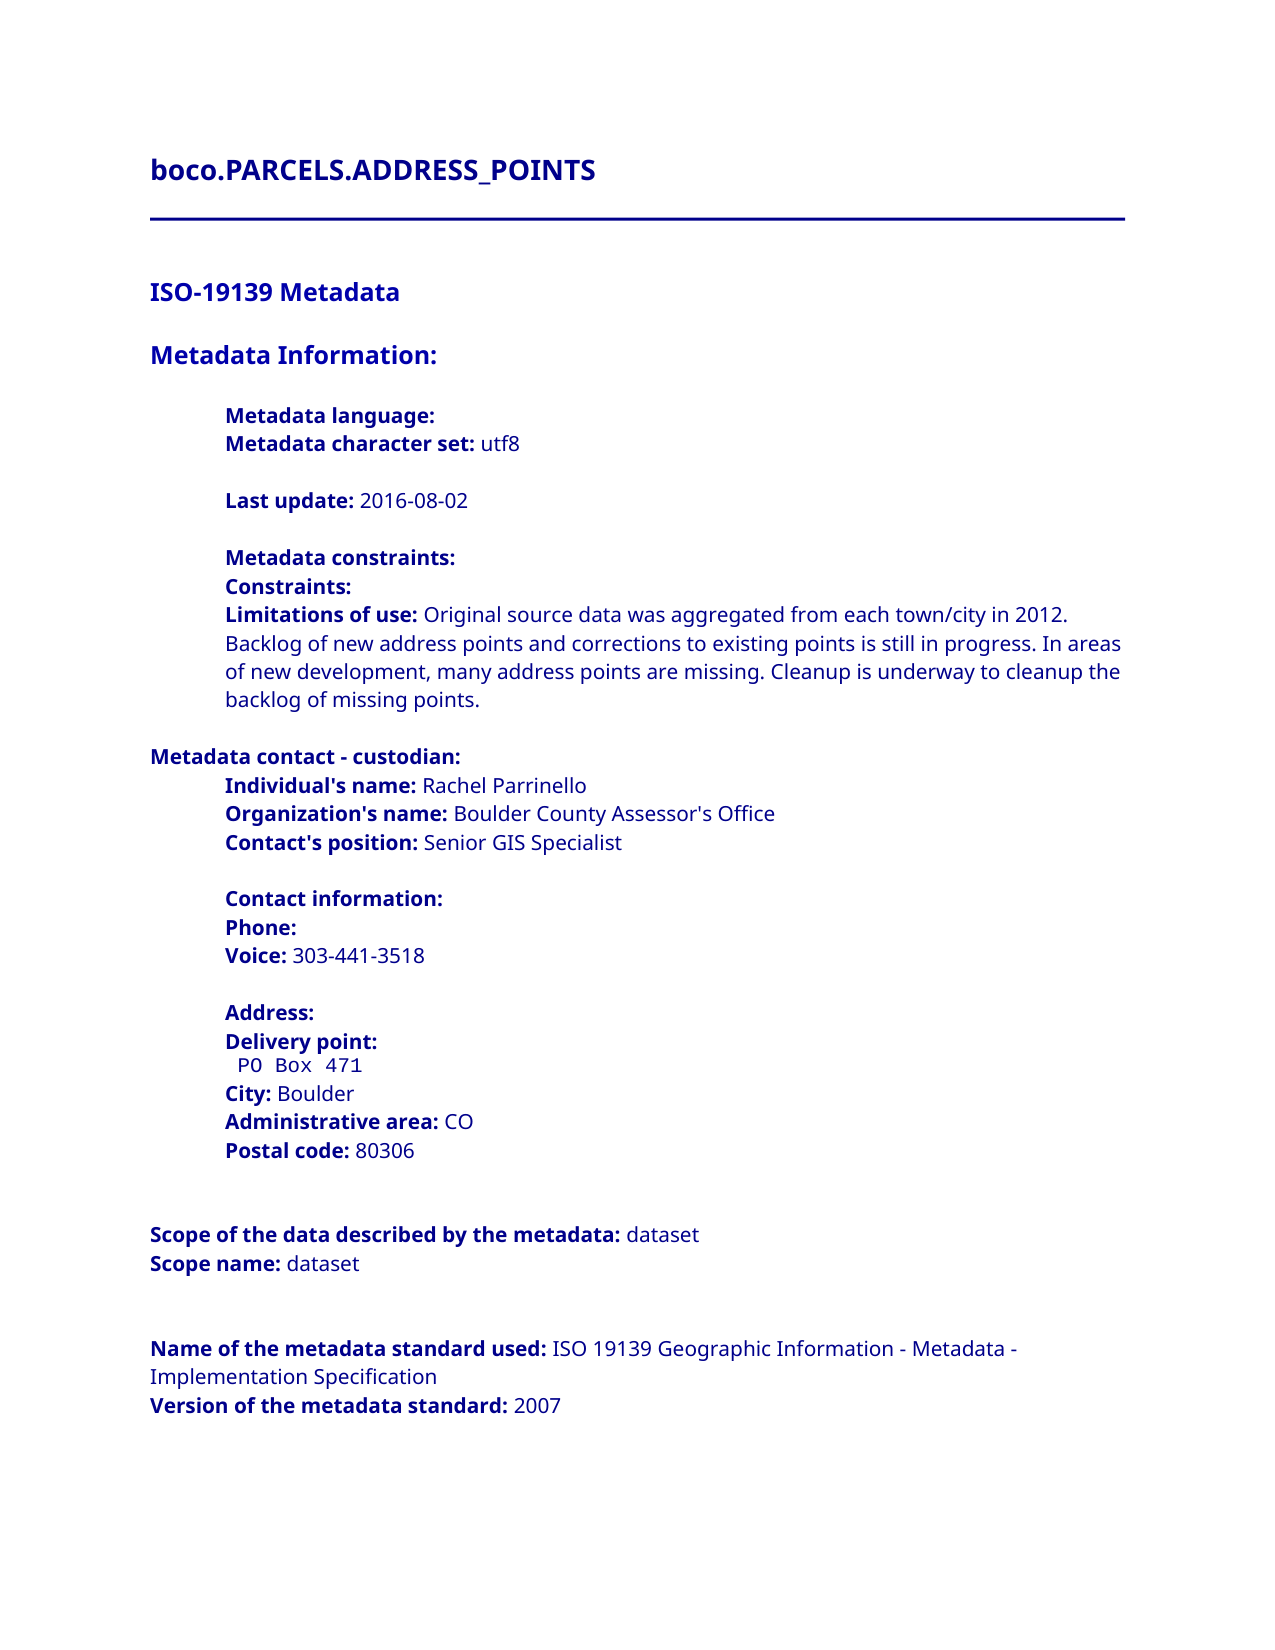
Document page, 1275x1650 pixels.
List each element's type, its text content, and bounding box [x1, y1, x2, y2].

text Postal code: 80306 [225, 1136, 1125, 1164]
text Delivery point: [225, 1027, 1125, 1055]
text boco.PARCELS.ADDRESS_POINTS [150, 150, 1125, 188]
text Scope name: dataset [150, 1249, 1125, 1277]
text PO Box 471 [225, 1055, 1125, 1079]
text Limitations of use: Original source data was aggregated from each town/city in 2012. Backlog of new address points and corrections to existing points is still in progress. In areas of new development, many address points are missing. Cleanup is underway to cleanup the backlog of missing points. [225, 600, 1125, 714]
text Voice: 303-441-3518 [225, 941, 1125, 970]
text Individual's name: Rachel Parrinello [225, 771, 1125, 799]
text Last update: 2016-08-02 [225, 486, 1125, 515]
text Metadata language: [225, 401, 1125, 429]
text Administrative area: CO [225, 1107, 1125, 1136]
text City: Boulder [225, 1079, 1125, 1107]
text Metadata character set: utf8 [225, 429, 1125, 458]
text Metadata contact - custodian: [150, 742, 1125, 771]
text Contact's position: Senior GIS Specialist [225, 828, 1125, 856]
text Version of the metadata standard: 2007 [150, 1391, 1125, 1419]
text Metadata constraints: [225, 543, 1125, 572]
text ISO-19139 Metadata [150, 275, 1125, 309]
text Organization's name: Boulder County Assessor's Office [225, 799, 1125, 828]
text Address: [225, 998, 1125, 1027]
text Metadata Information: [150, 338, 1125, 372]
text Scope of the data described by the metadata: dataset [150, 1221, 1125, 1249]
text Phone: [225, 913, 1125, 941]
text Constraints: [225, 572, 1125, 600]
text Name of the metadata standard used: ISO 19139 Geographic Information - Metadata - Implementation Specification [150, 1334, 1125, 1391]
text Contact information: [225, 884, 1125, 913]
